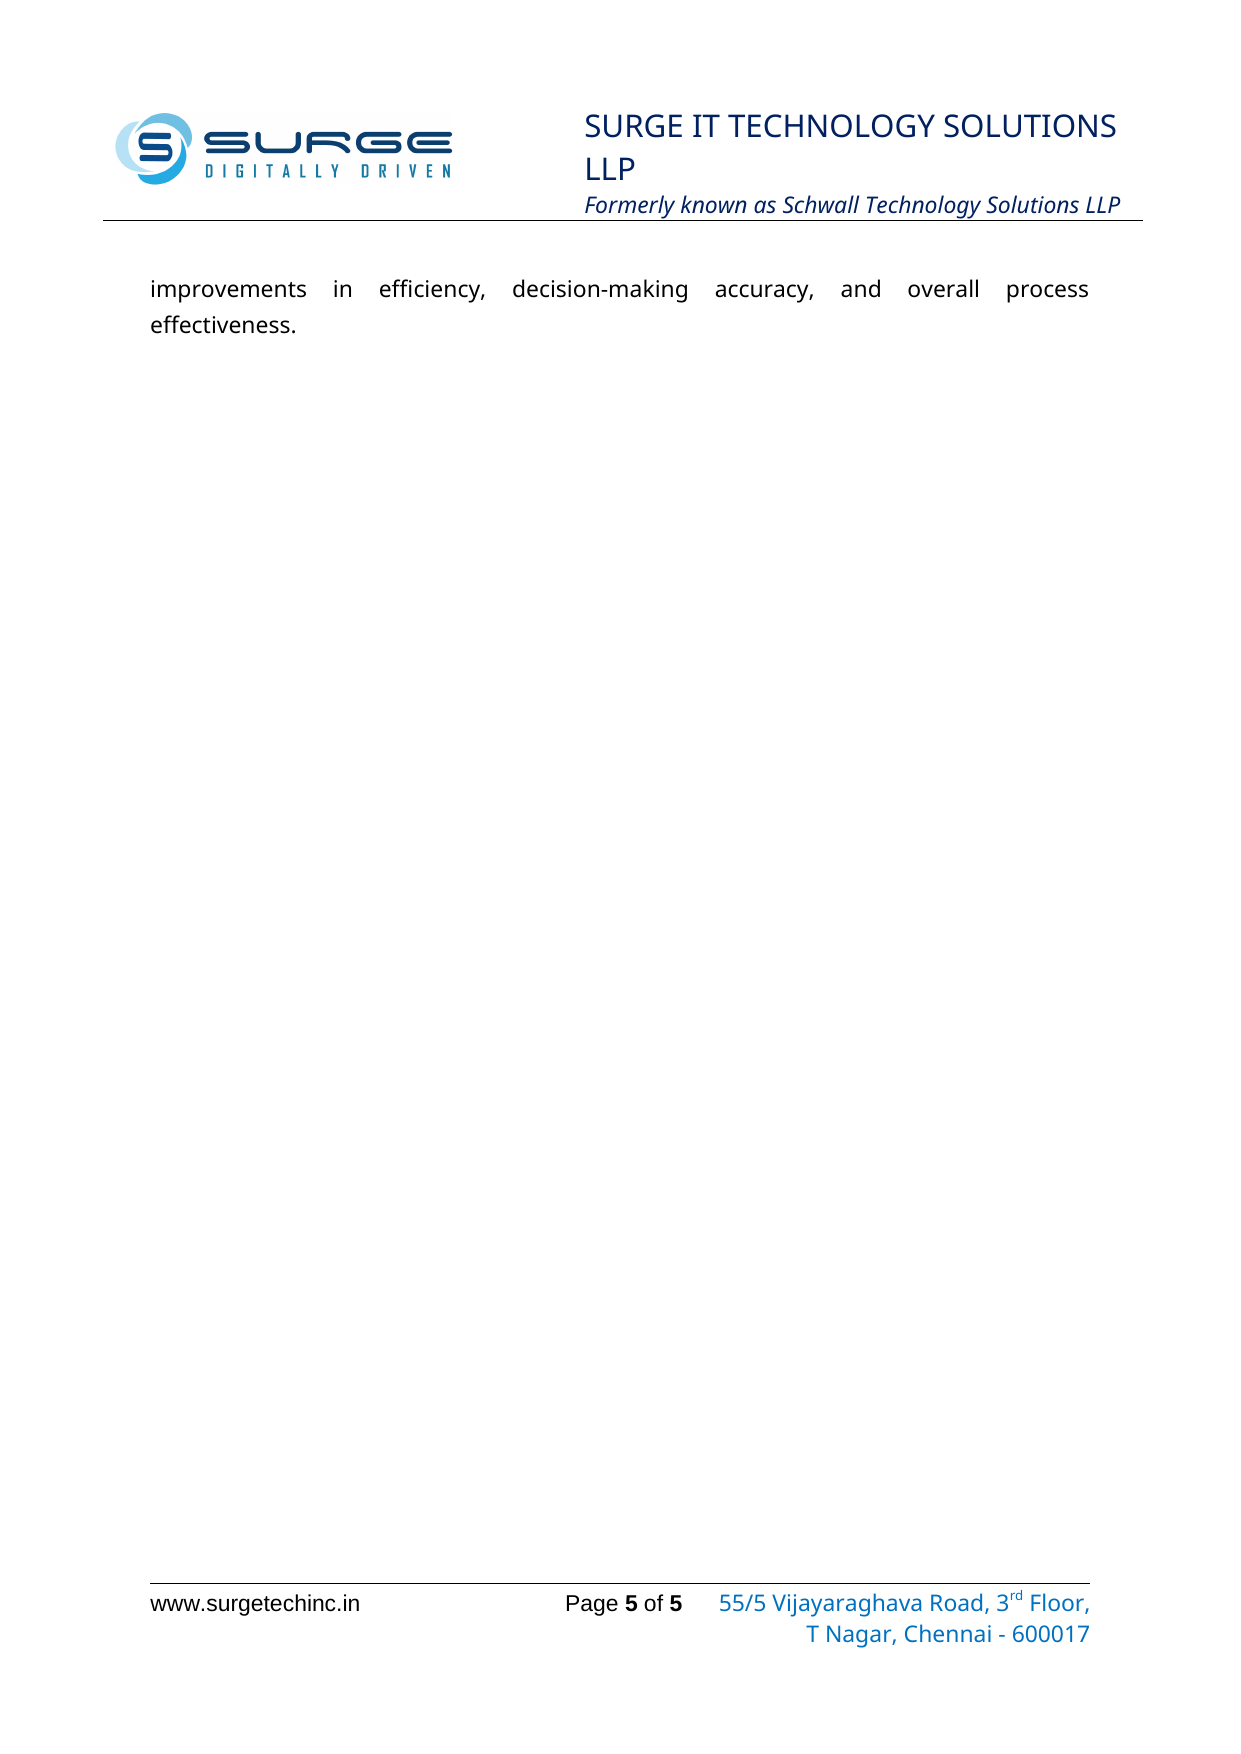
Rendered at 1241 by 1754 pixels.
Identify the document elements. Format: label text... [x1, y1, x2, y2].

picture [114, 110, 454, 189]
